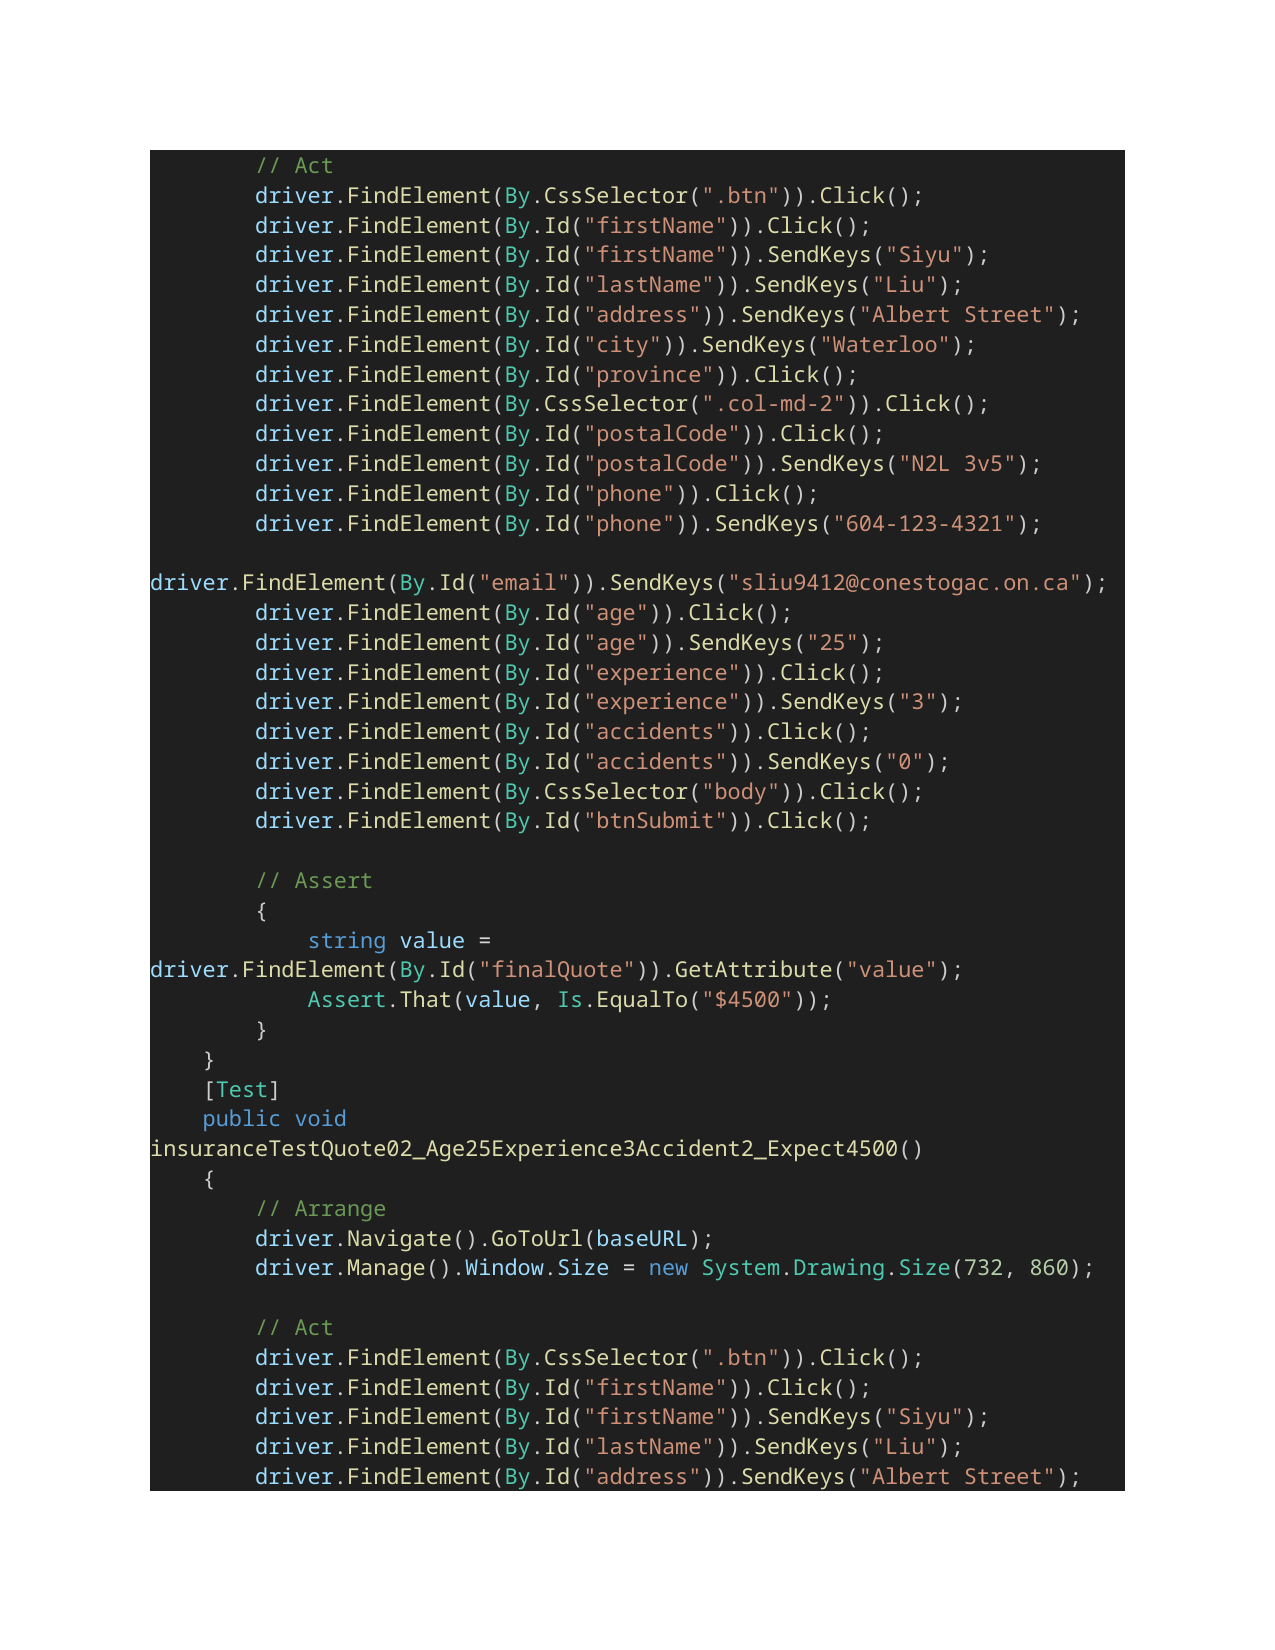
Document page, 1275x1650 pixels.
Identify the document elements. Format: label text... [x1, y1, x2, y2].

text // Act [150, 150, 1125, 180]
text driver.Manage().Window.Size = new System.Drawing.Size(732, 860); [150, 1252, 1125, 1282]
text driver.FindElement(By.Id("city")).SendKeys("Waterloo"); [150, 329, 1125, 358]
text driver.FindElement(By.Id("accidents")).SendKeys("0"); [150, 746, 1125, 776]
text Assert.That(value, Is.EqualTo("$4500")); [150, 984, 1125, 1014]
text [Test] [150, 1073, 1125, 1103]
text driver.FindElement(By.Id("firstName")).Click(); [150, 1371, 1125, 1401]
text driver.FindElement(By.CssSelector(".col-md-2")).Click(); [150, 388, 1125, 418]
text driver.FindElement(By.Id("province")).Click(); [150, 358, 1125, 388]
text driver.FindElement(By.CssSelector("body")).Click(); [150, 776, 1125, 805]
text // Assert [150, 865, 1125, 895]
text driver.FindElement(By.Id("phone")).SendKeys("604-123-4321"); [150, 507, 1125, 537]
text driver.FindElement(By.Id("age")).SendKeys("25"); [150, 627, 1125, 656]
text driver.FindElement(By.Id("address")).SendKeys("Albert Street"); [150, 1461, 1125, 1491]
text // Act [150, 1312, 1125, 1342]
text } [150, 1014, 1125, 1044]
text driver.FindElement(By.Id("postalCode")).Click(); [150, 418, 1125, 448]
text driver.FindElement(By.Id("firstName")).SendKeys("Siyu"); [150, 1401, 1125, 1431]
text driver.FindElement(By.Id("phone")).Click(); [150, 478, 1125, 507]
text driver.FindElement(By.Id("btnSubmit")).Click(); [150, 805, 1125, 835]
text driver.FindElement(By.Id("postalCode")).SendKeys("N2L 3v5"); [150, 448, 1125, 478]
text driver.FindElement(By.Id("experience")).SendKeys("3"); [150, 686, 1125, 716]
text driver.FindElement(By.CssSelector(".btn")).Click(); [150, 180, 1125, 209]
text driver.FindElement(By.Id("firstName")).Click(); [150, 209, 1125, 239]
text { [150, 895, 1125, 924]
text driver.FindElement(By.Id("firstName")).SendKeys("Siyu"); [150, 239, 1125, 269]
text driver.FindElement(By.Id("address")).SendKeys("Albert Street"); [150, 299, 1125, 329]
text } [150, 1044, 1125, 1073]
text // Arrange [150, 1193, 1125, 1222]
text driver.FindElement(By.Id("lastName")).SendKeys("Liu"); [150, 1431, 1125, 1461]
text driver.FindElement(By.Id("email")).SendKeys("sliu9412@conestogac.on.ca"); [150, 537, 1125, 597]
text driver.FindElement(By.Id("lastName")).SendKeys("Liu"); [150, 269, 1125, 299]
text public void insuranceTestQuote02_Age25Experience3Accident2_Expect4500() [150, 1103, 1125, 1163]
text string value = driver.FindElement(By.Id("finalQuote")).GetAttribute("value"); [150, 924, 1125, 984]
text driver.FindElement(By.Id("age")).Click(); [150, 597, 1125, 627]
text { [150, 1163, 1125, 1193]
text driver.Navigate().GoToUrl(baseURL); [150, 1222, 1125, 1252]
text driver.FindElement(By.Id("accidents")).Click(); [150, 716, 1125, 746]
text driver.FindElement(By.Id("experience")).Click(); [150, 656, 1125, 686]
text driver.FindElement(By.CssSelector(".btn")).Click(); [150, 1342, 1125, 1371]
